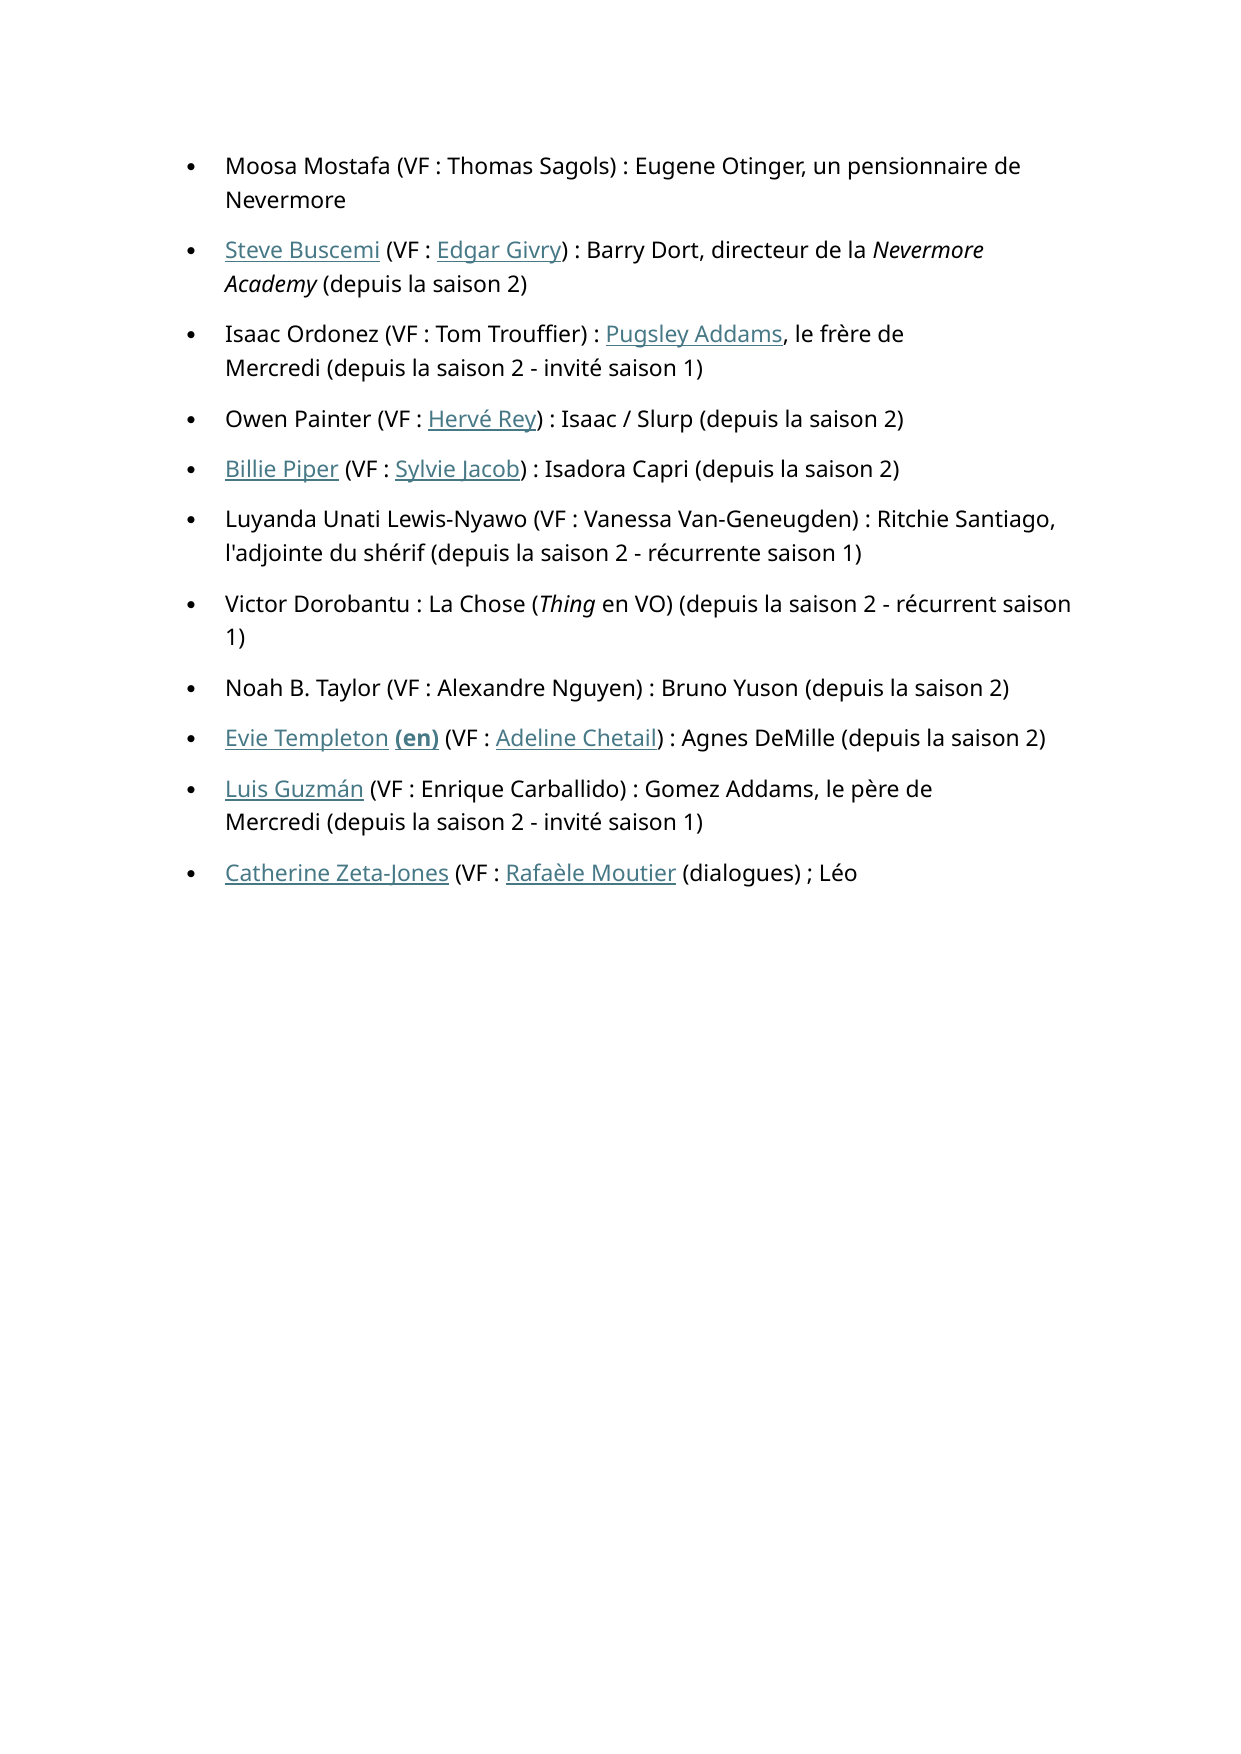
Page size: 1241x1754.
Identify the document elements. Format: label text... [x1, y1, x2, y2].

list Steve Buscemi (VF : Edgar Givry) : Barry Dort, directeur de la Nevermore Academy (depuis la saison 2) [187, 234, 1090, 299]
list Noah B. Taylor (VF : Alexandre Nguyen) : Bruno Yuson (depuis la saison 2) [187, 672, 1090, 703]
list Moosa Mostafa (VF : Thomas Sagols) : Eugene Otinger, un pensionnaire de Nevermore [187, 150, 1090, 215]
list Luyanda Unati Lewis-Nyawo (VF : Vanessa Van-Geneugden) : Ritchie Santiago, l'adjointe du shérif (depuis la saison 2 - récurrente saison 1) [187, 503, 1090, 568]
list Billie Piper (VF : Sylvie Jacob) : Isadora Capri (depuis la saison 2) [187, 453, 1090, 484]
list Luis Guzmán (VF : Enrique Carballido) : Gomez Addams, le père de Mercredi (depuis la saison 2 - invité saison 1) [187, 772, 1090, 837]
list Isaac Ordonez (VF : Tom Trouffier) : Pugsley Addams, le frère de Mercredi (depuis la saison 2 - invité saison 1) [187, 318, 1090, 383]
list Victor Dorobantu : La Chose (Thing en VO) (depuis la saison 2 - récurrent saison 1) [187, 587, 1090, 652]
list Evie Templeton (en) (VF : Adeline Chetail) : Agnes DeMille (depuis la saison 2) [187, 722, 1090, 753]
list Catherine Zeta-Jones (VF : Rafaèle Moutier (dialogues) ; Léo [187, 857, 1090, 888]
list Owen Painter (VF : Hervé Rey) : Isaac / Slurp (depuis la saison 2) [187, 402, 1090, 434]
